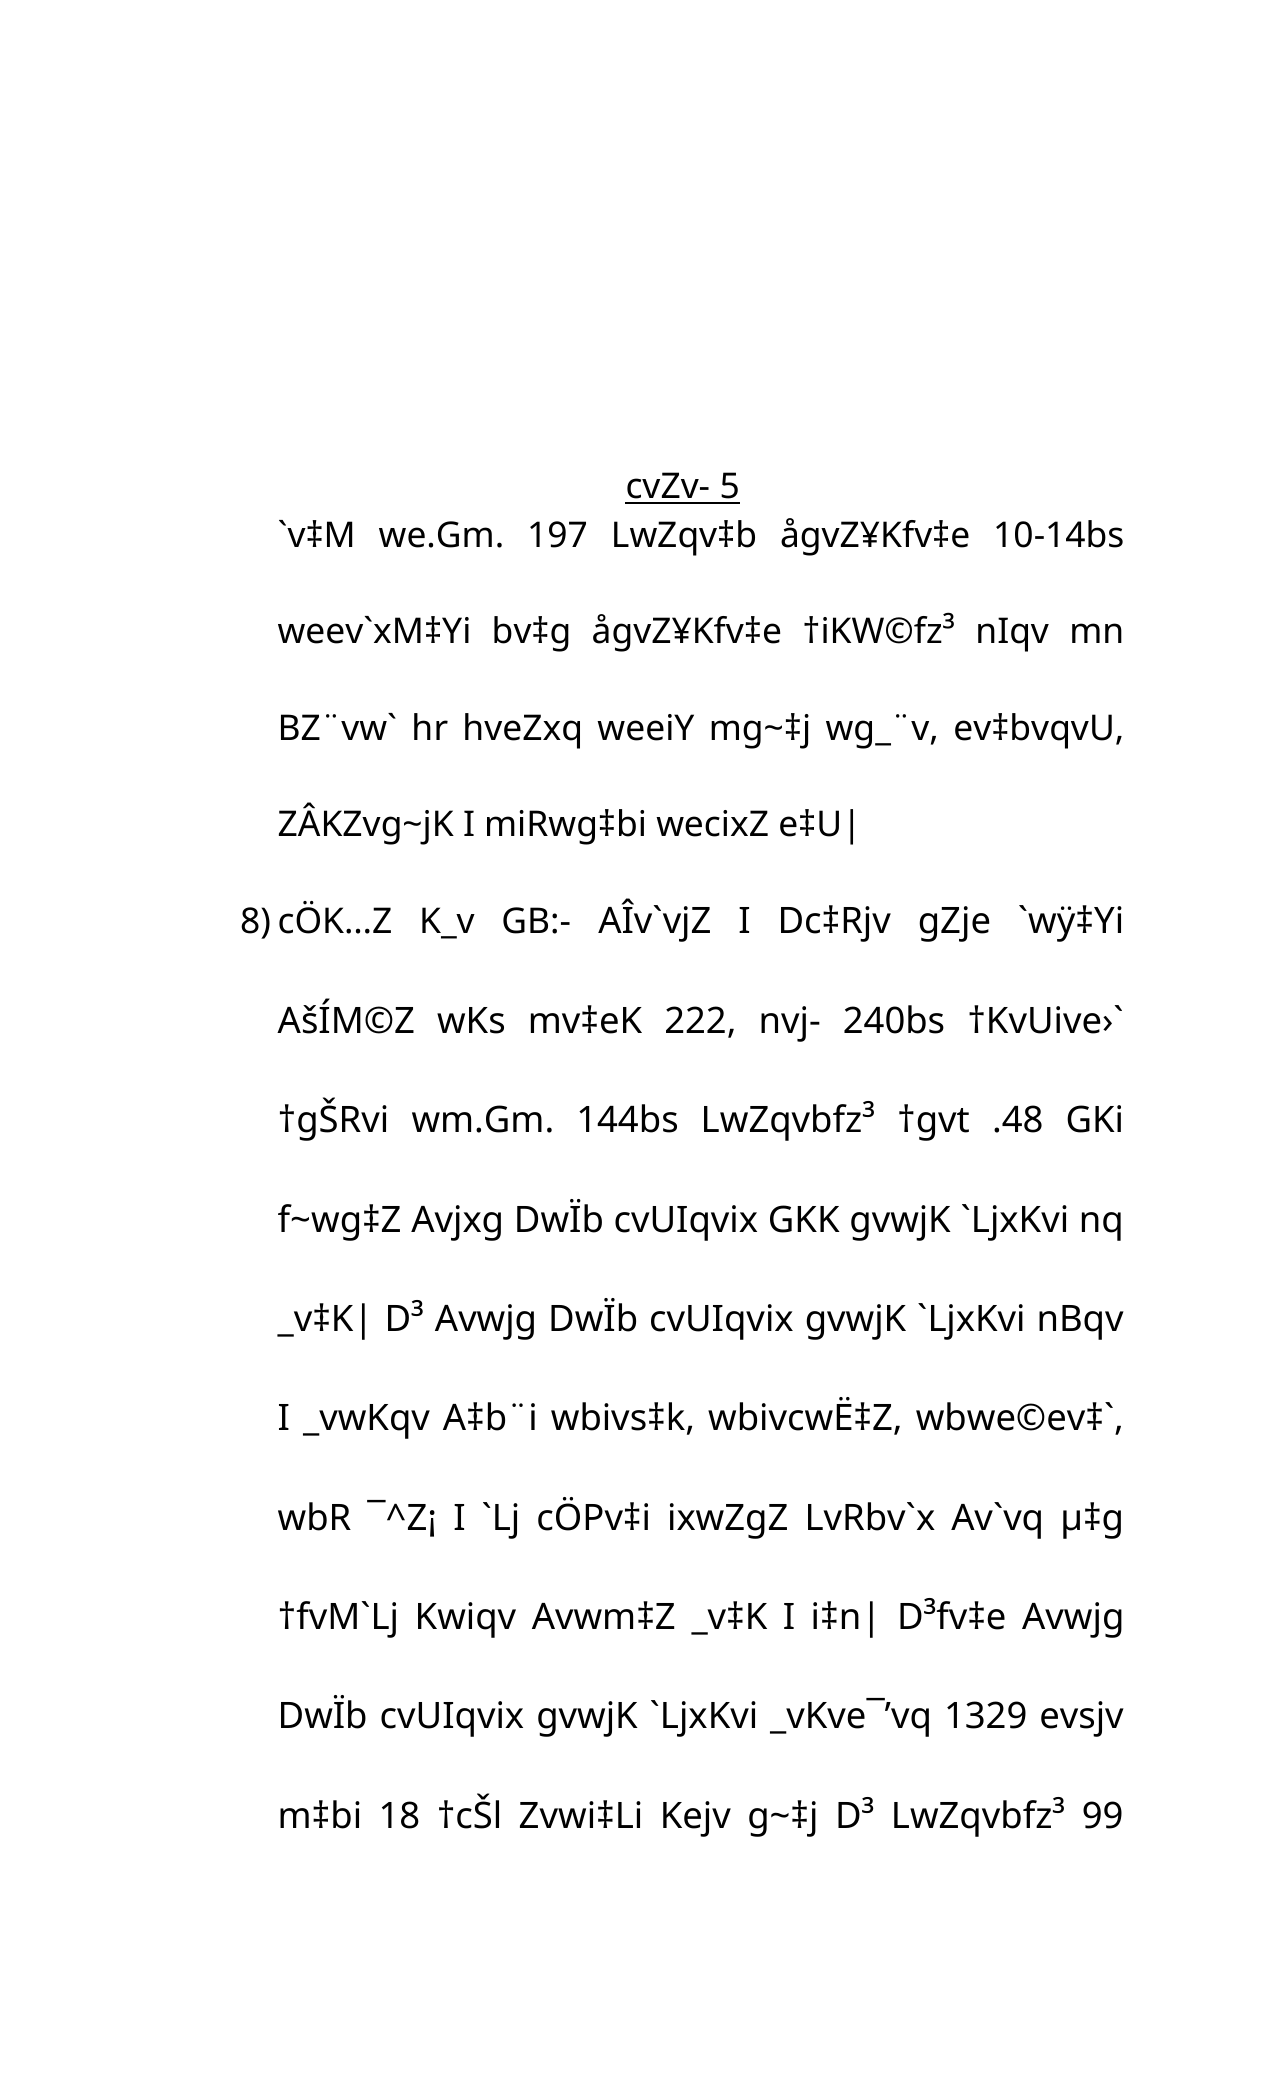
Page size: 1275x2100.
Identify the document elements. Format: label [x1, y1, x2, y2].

list [240, 509, 1125, 847]
list [240, 895, 1125, 1839]
